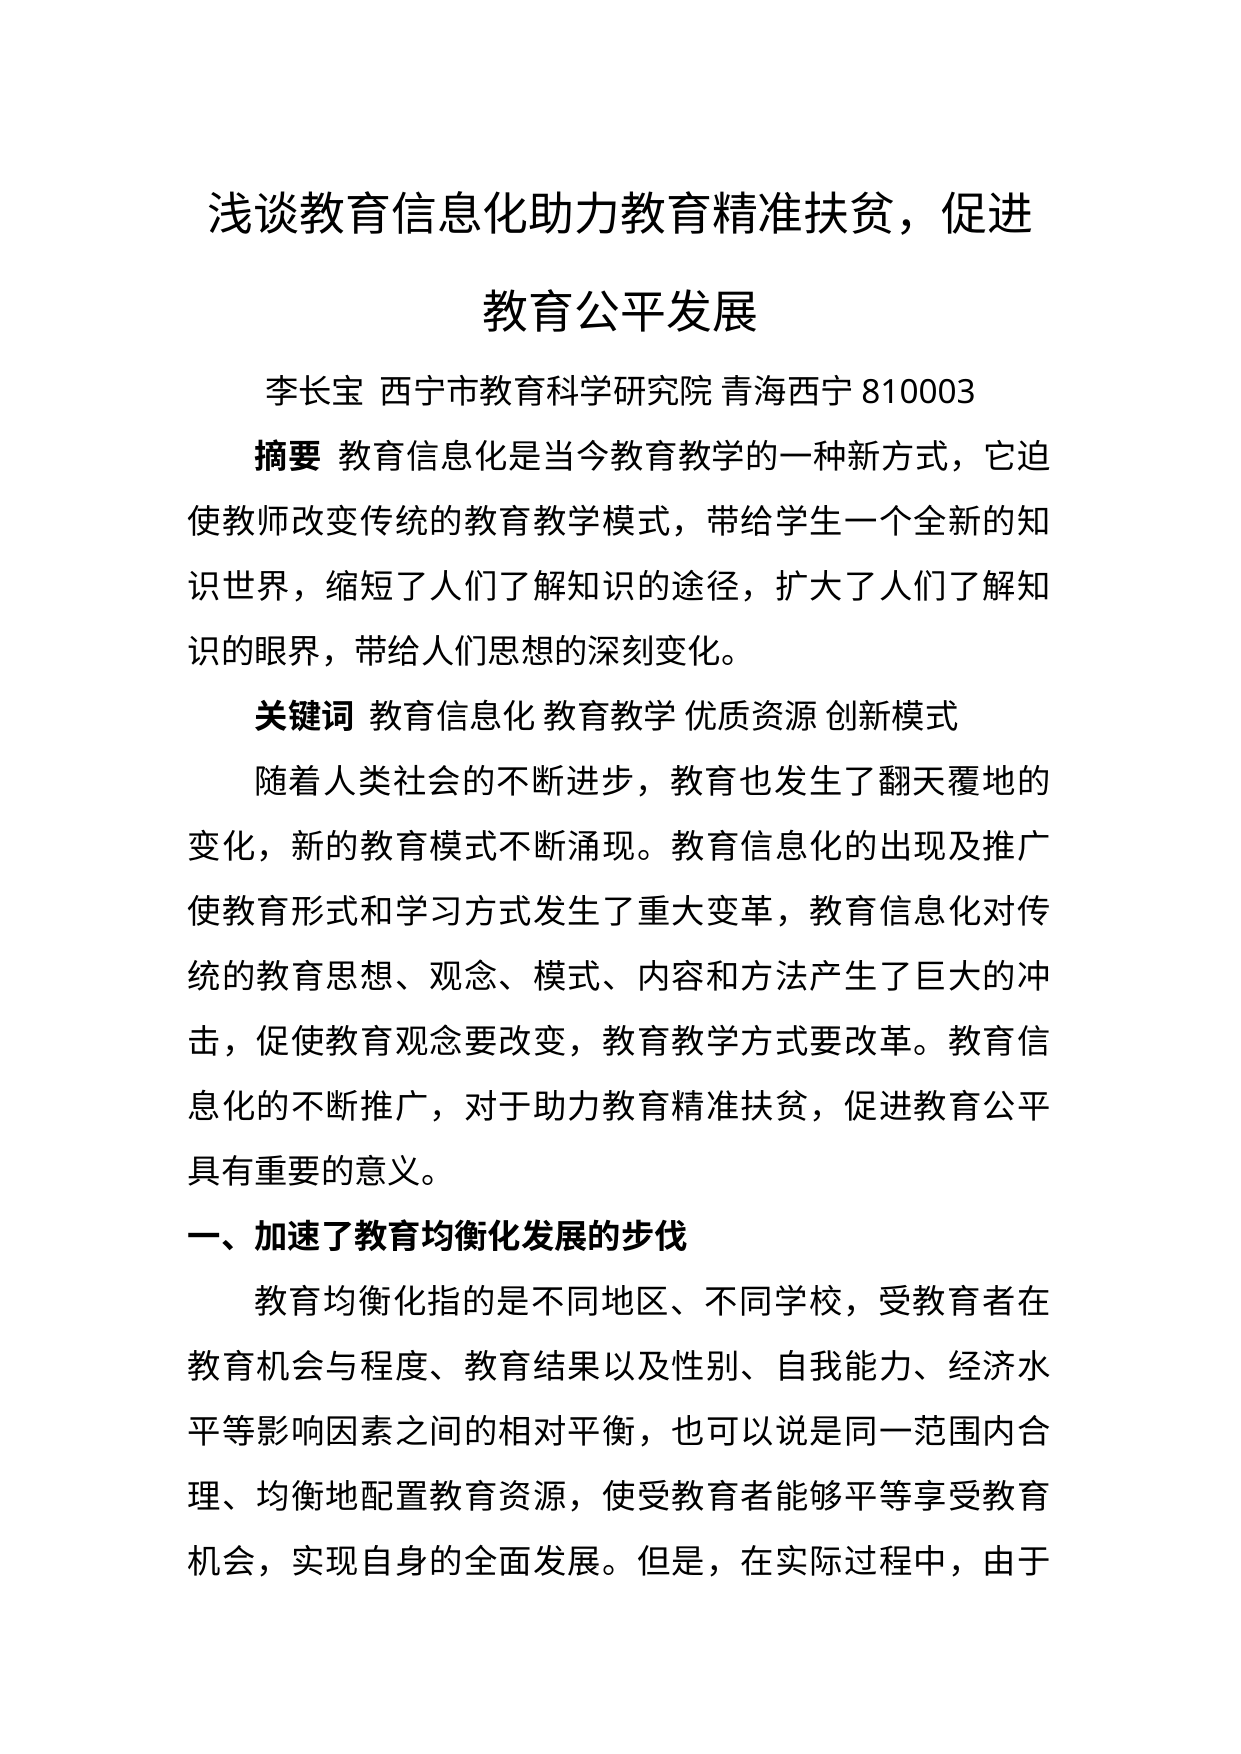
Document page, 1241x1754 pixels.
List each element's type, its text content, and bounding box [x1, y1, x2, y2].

text 关键词 教育信息化 教育教学 优质资源 创新模式 [187, 682, 1053, 747]
text 浅谈教育信息化助力教育精准扶贫，促进教育公平发展 [187, 162, 1053, 357]
text 摘要 教育信息化是当今教育教学的一种新方式，它迫使教师改变传统的教育教学模式，带给学生一个全新的知识世界，缩短了人们了解知识的途径，扩大了人们了解知识的眼界，带给人们思想的深刻变化。 [187, 422, 1053, 682]
text 随着人类社会的不断进步，教育也发生了翻天覆地的变化，新的教育模式不断涌现。教育信息化的出现及推广，使教育形式和学习方式发生了重大变革，教育信息化对传统的教育思想、观念、模式、内容和方法产生了巨大的冲击，促使教育观念要改变，教育教学方式要改革。教育信息化的不断推广，对于助力教育精准扶贫，促进教育公平具有重要的意义。 [187, 747, 1053, 1202]
text 李长宝 西宁市教育科学研究院 青海西宁 810003 [187, 357, 1053, 422]
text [187, 1267, 1053, 1592]
text 一、加速了教育均衡化发展的步伐 [187, 1202, 1053, 1267]
